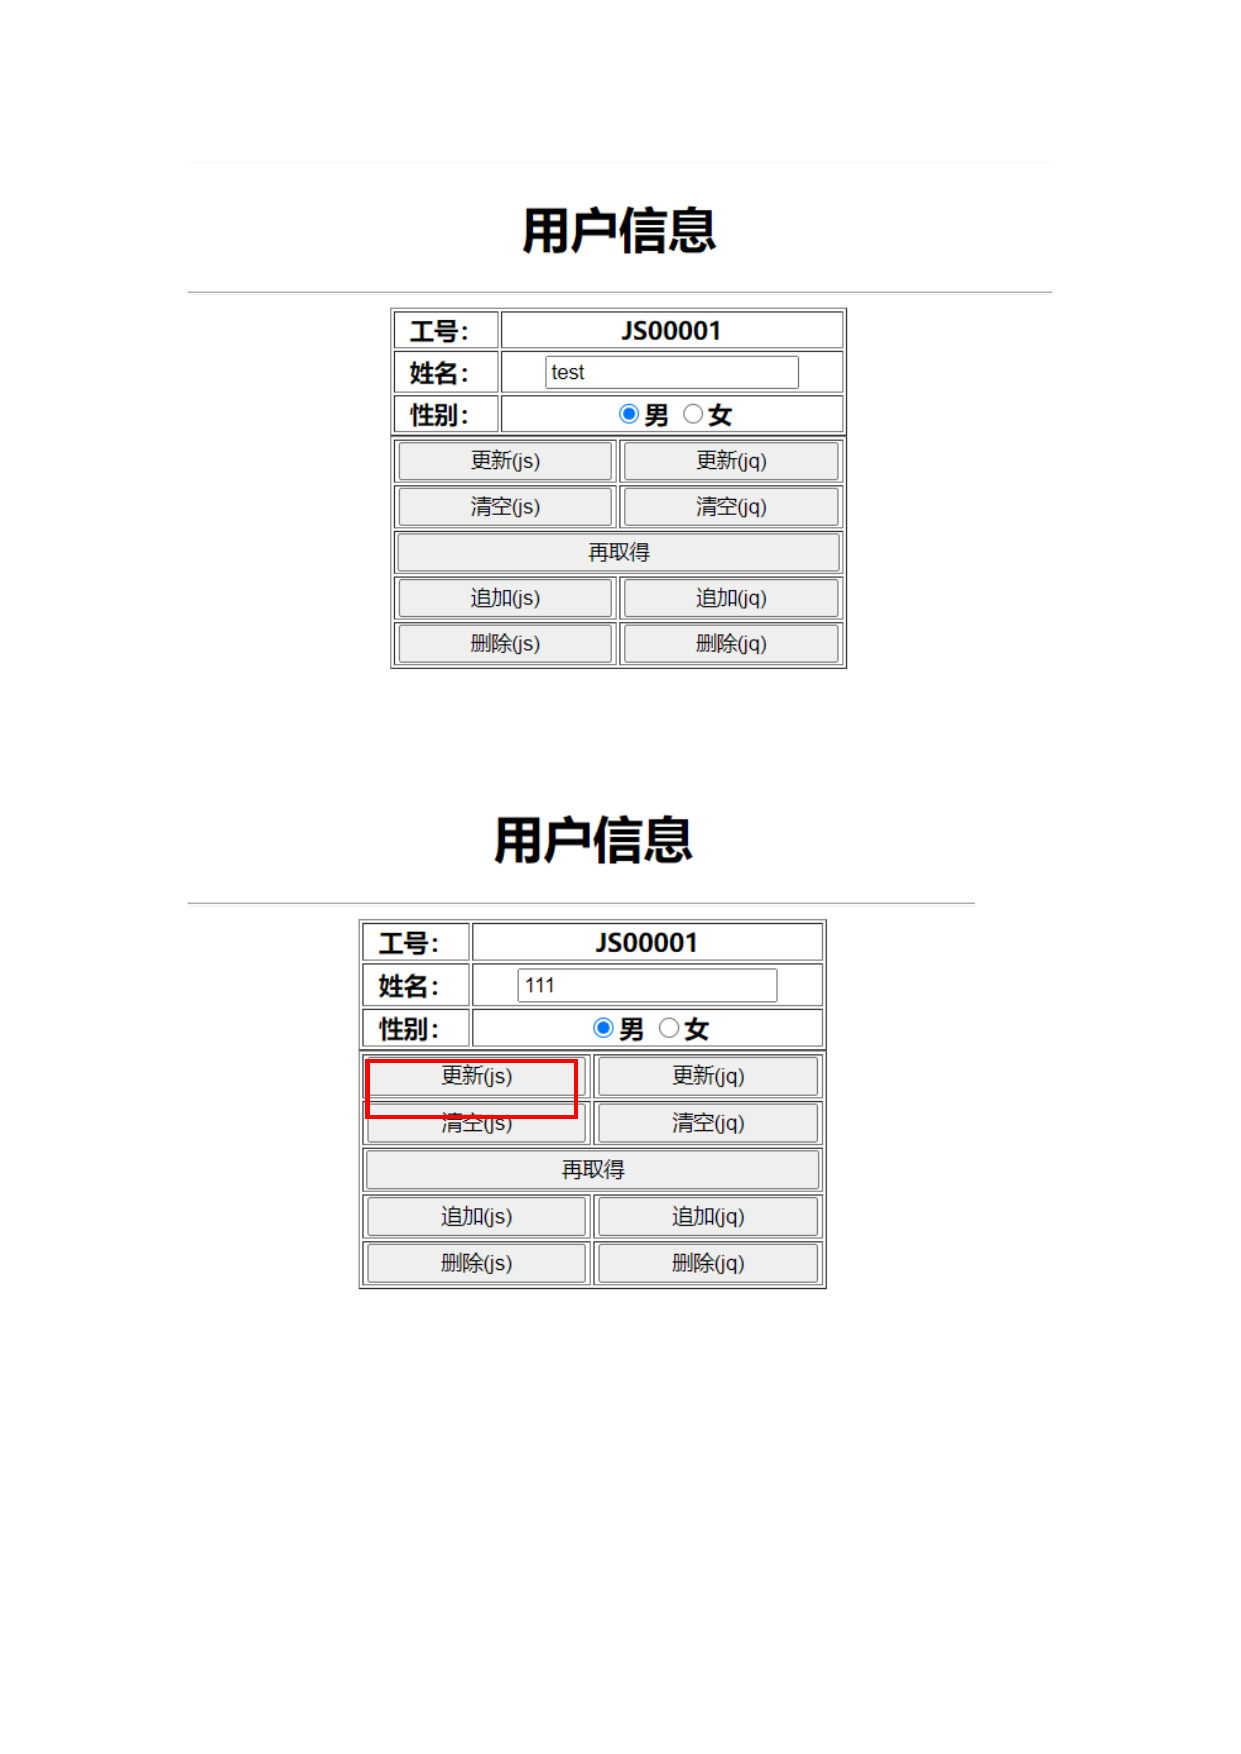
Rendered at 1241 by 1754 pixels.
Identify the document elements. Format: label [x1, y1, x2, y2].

picture [187, 779, 976, 1336]
picture [187, 162, 1053, 748]
